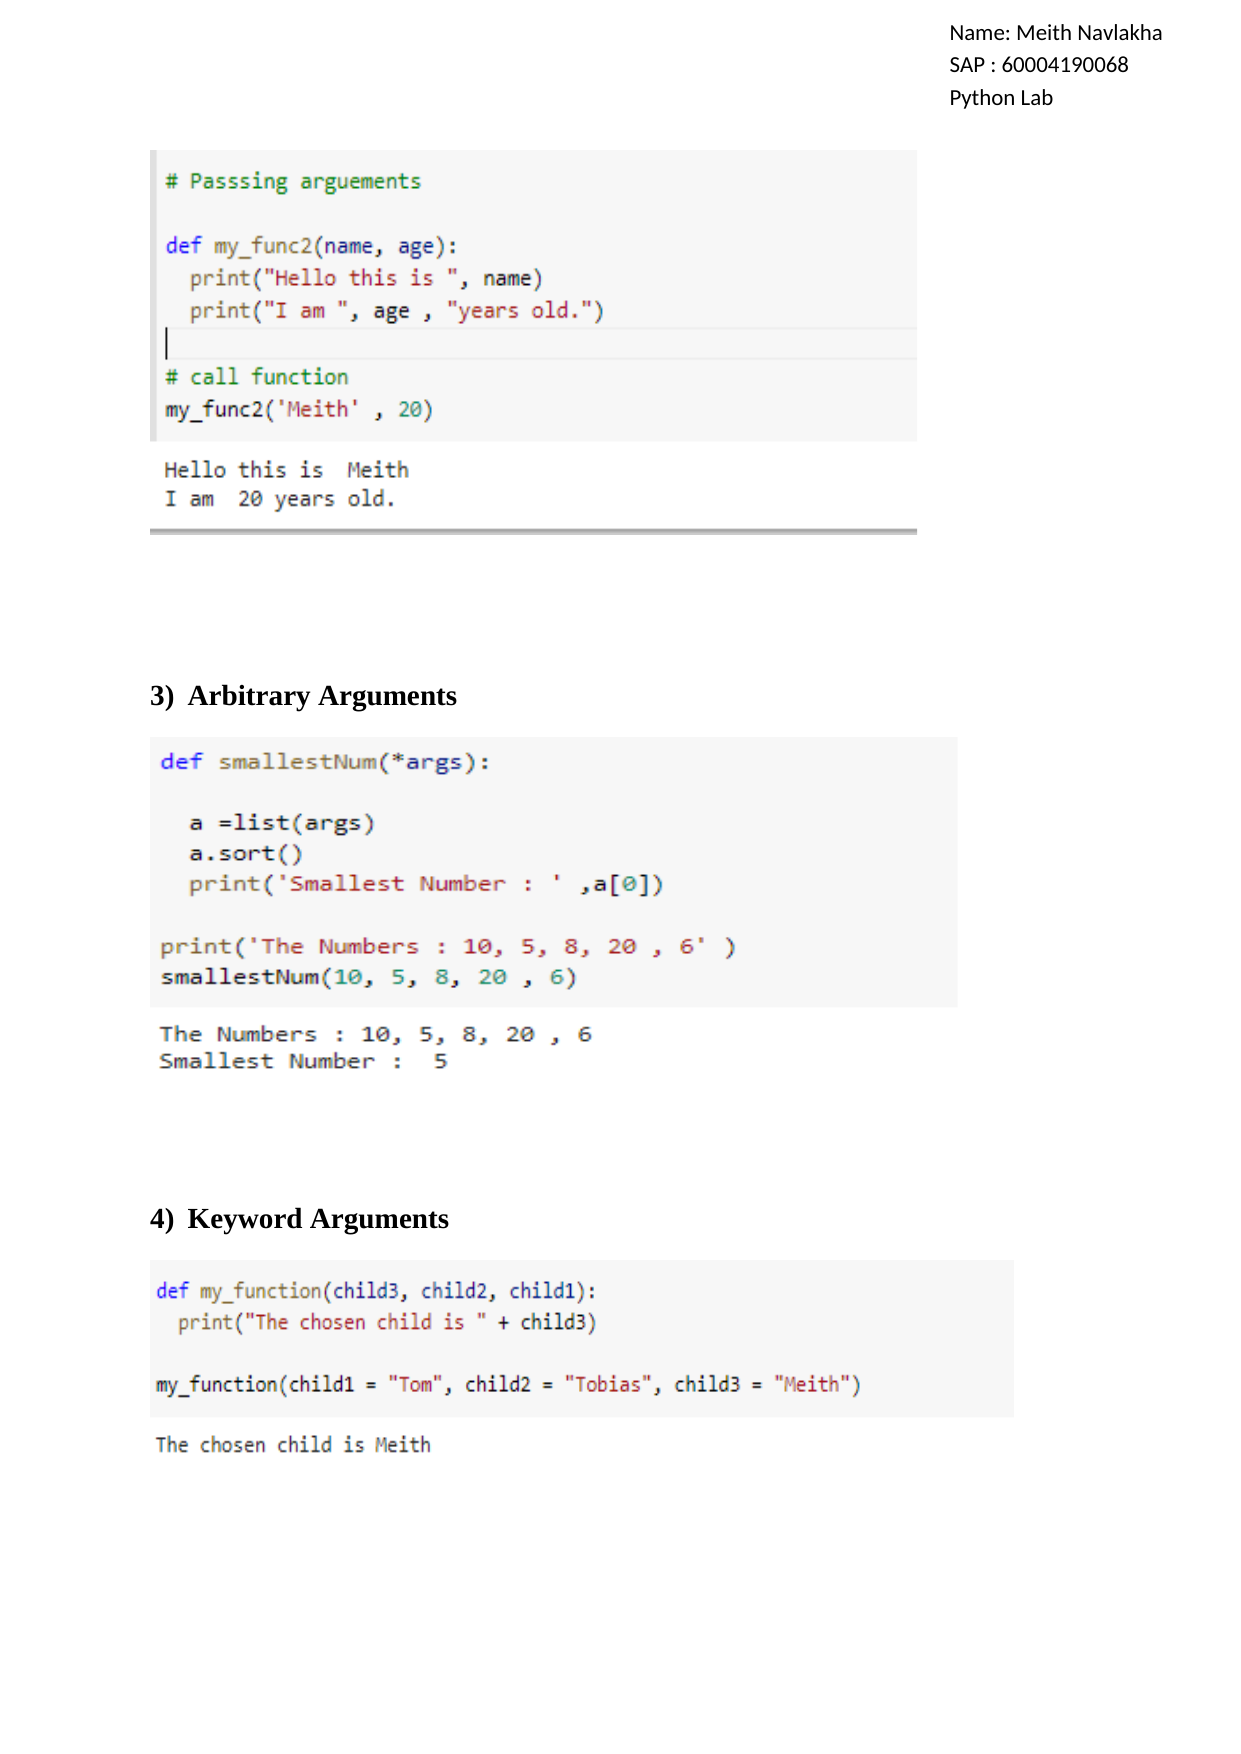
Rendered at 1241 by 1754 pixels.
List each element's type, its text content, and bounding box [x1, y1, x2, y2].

list Arbitrary Arguments [150, 678, 1090, 712]
picture [150, 150, 918, 535]
list Keyword Arguments [150, 1201, 1090, 1235]
picture [150, 737, 958, 1117]
picture [150, 1260, 1014, 1524]
